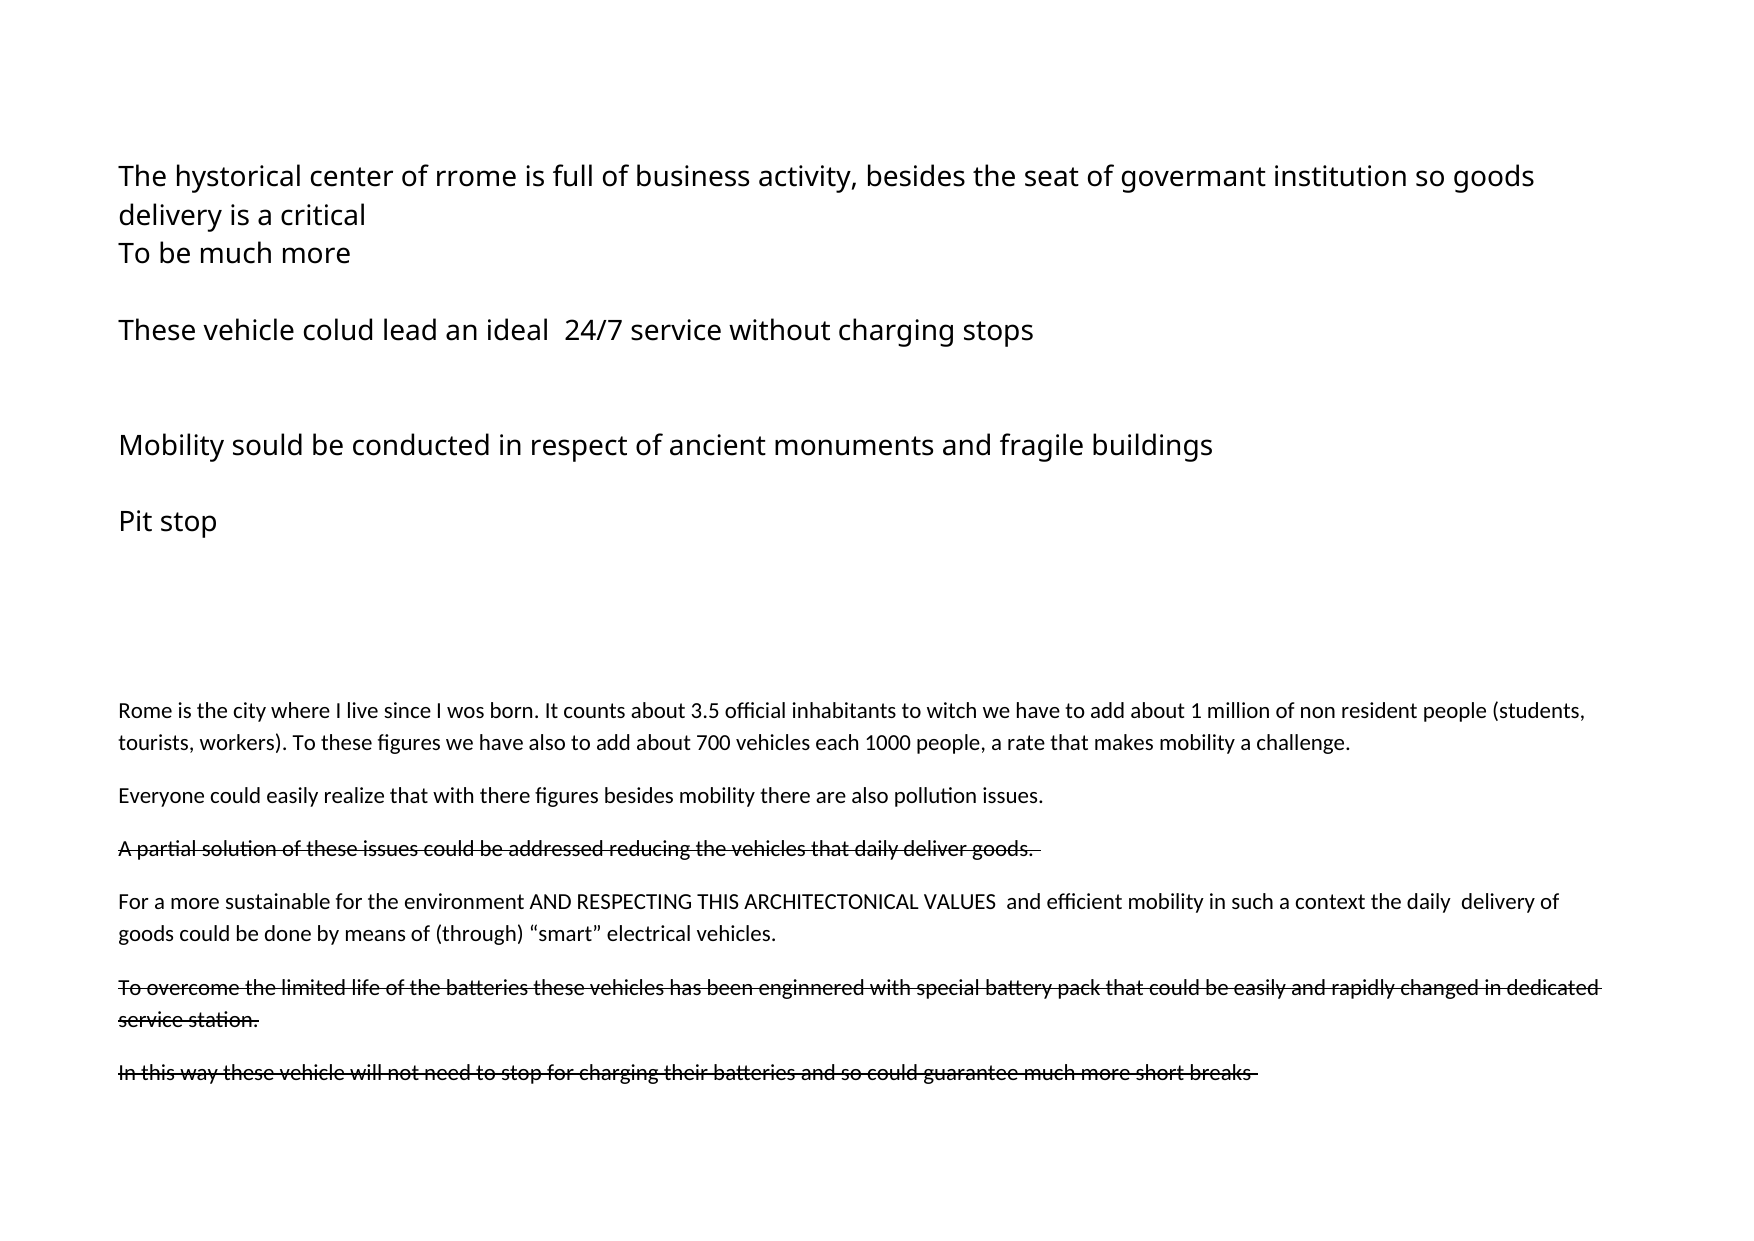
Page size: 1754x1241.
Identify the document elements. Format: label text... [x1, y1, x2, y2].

text The hystorical center of rrome is full of business activity, besides the seat of govermant institution so goods delivery is a critical To be much more [118, 156, 1606, 271]
text A partial solution of these issues could be addressed reducing the vehicles that daily deliver goods. [118, 834, 1606, 862]
text In this way these vehicle will not need to stop for charging their batteries and so could guarantee much more short breaks [118, 1058, 1606, 1086]
text To overcome the limited life of the batteries these vehicles has been enginnered with special battery pack that could be easily and rapidly changed in dedicated service station. [118, 973, 1606, 1033]
text Rome is the city where I live since I wos born. It counts about 3.5 official inhabitants to witch we have to add about 1 million of non resident people (students, tourists, workers). To these figures we have also to add about 700 vehicles each 1000 people, a rate that makes mobility a challenge. [118, 696, 1606, 756]
text Pit stop [118, 501, 1606, 540]
text These vehicle colud lead an ideal 24/7 service without charging stops [118, 310, 1606, 348]
text Everyone could easily realize that with there figures besides mobility there are also pollution issues. [118, 781, 1606, 809]
text For a more sustainable for the environment AND RESPECTING THIS ARCHITECTONICAL VALUES and efficient mobility in such a context the daily delivery of goods could be done by means of (through) “smart” electrical vehicles. [118, 887, 1606, 948]
text Mobility sould be conducted in respect of ancient monuments and fragile buildings [118, 425, 1606, 463]
